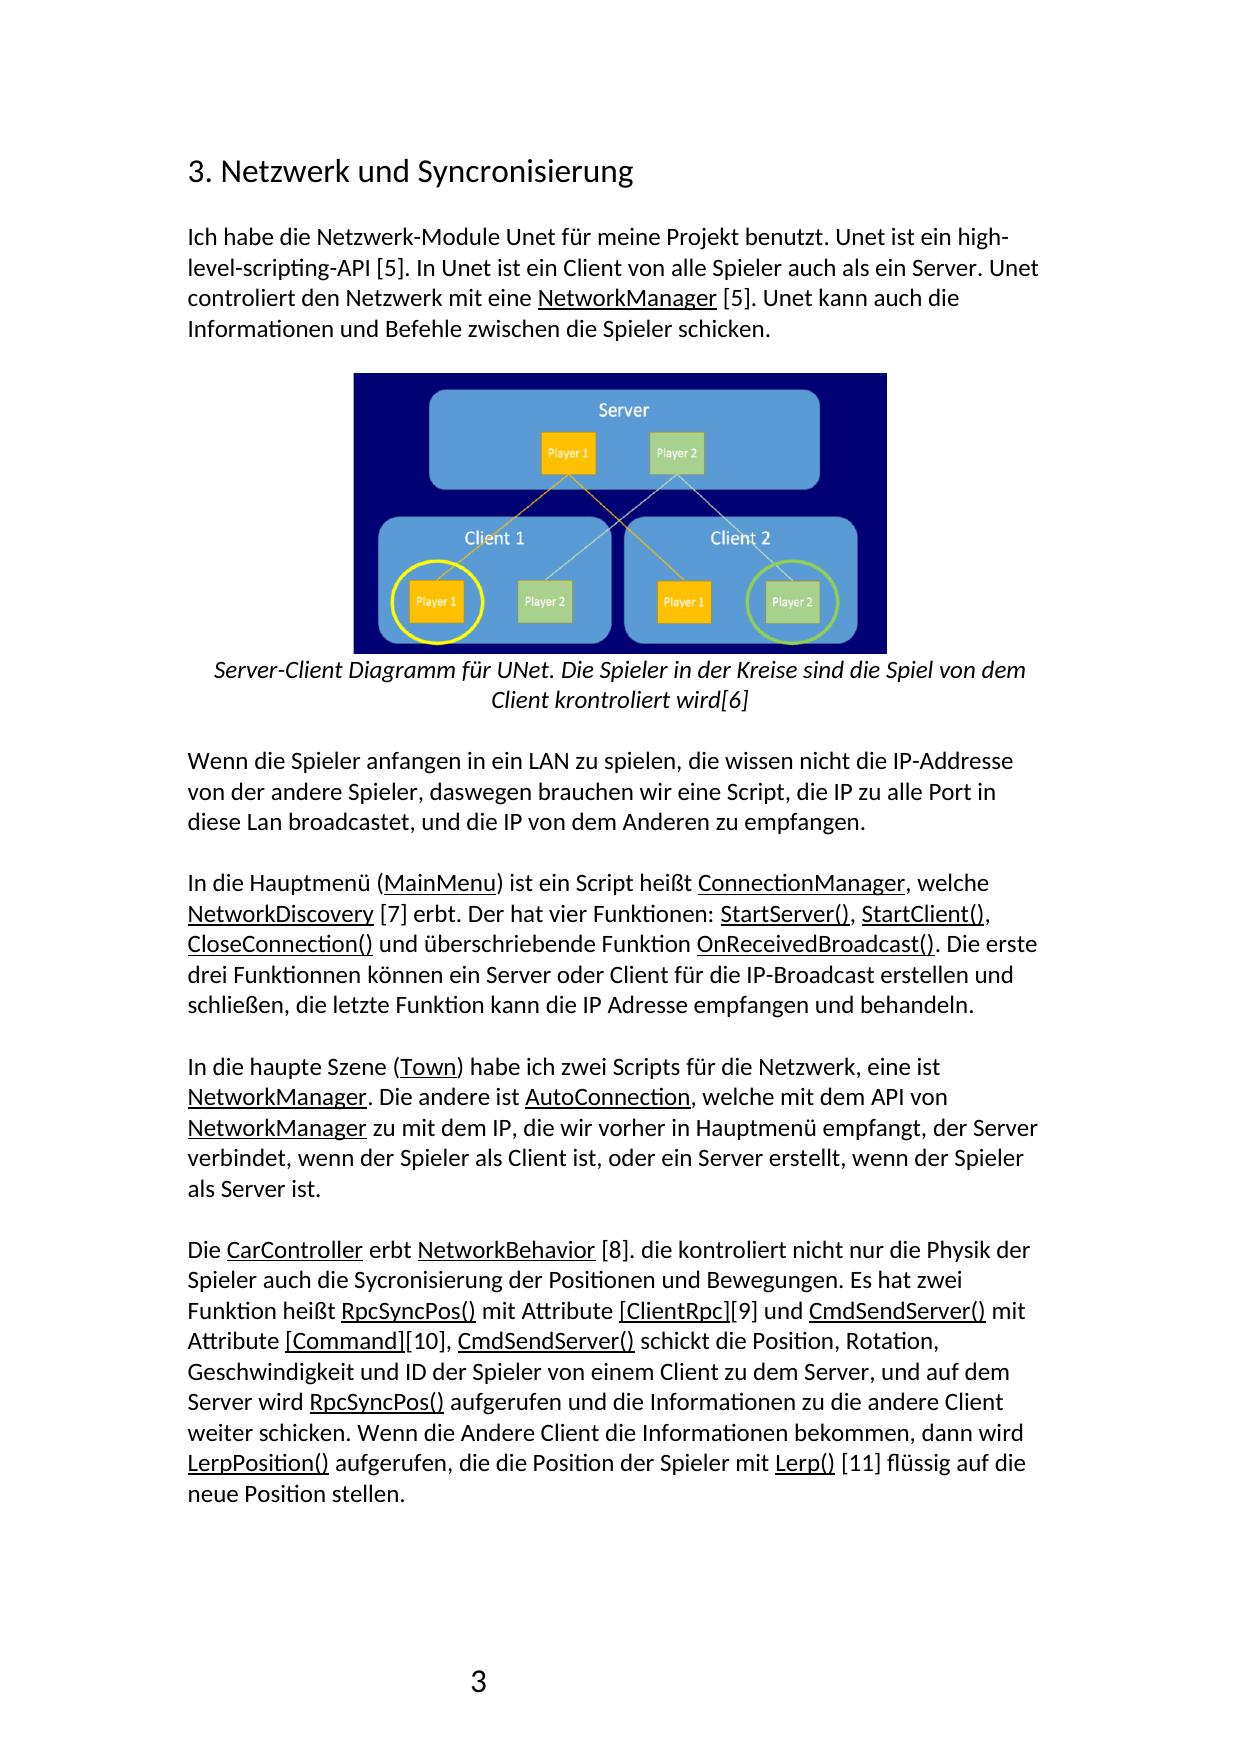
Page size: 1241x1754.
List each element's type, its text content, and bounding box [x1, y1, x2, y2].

list Wenn die Spieler anfangen in ein LAN zu spielen, die wissen nicht die IP-Addresse von der andere Spieler, daswegen brauchen wir eine Script, die IP zu alle Port in diese Lan broadcastet, und die IP von dem Anderen zu empfangen. [187, 745, 1053, 837]
list Die CarController erbt NetworkBehavior [8]. die kontroliert nicht nur die Physik der Spieler auch die Sycronisierung der Positionen und Bewegungen. Es hat zwei Funktion heißt RpcSyncPos() mit Attribute [ClientRpc][9] und CmdSendServer() mit Attribute [Command][10], CmdSendServer() schickt die Position, Rotation, Geschwindigkeit und ID der Spieler von einem Client zu dem Server, und auf dem Server wird RpcSyncPos() aufgerufen und die Informationen zu die andere Client weiter schicken. Wenn die Andere Client die Informationen bekommen, dann wird LerpPosition() aufgerufen, die die Position der Spieler mit Lerp() [11] flüssig auf die neue Position stellen. [187, 1234, 1053, 1508]
list In die haupte Szene (Town) habe ich zwei Scripts für die Netzwerk, eine ist NetworkManager. Die andere ist AutoConnection, welche mit dem API von NetworkManager zu mit dem IP, die wir vorher in Hauptmenü empfangt, der Server verbindet, wenn der Spieler als Client ist, oder ein Server erstellt, wenn der Spieler als Server ist. [187, 1051, 1053, 1203]
picture [353, 373, 887, 654]
text Server-Client Diagramm für UNet. Die Spieler in der Kreise sind die Spiel von dem Client krontroliert wird[6] [187, 654, 1053, 715]
list In die Hauptmenü (MainMenu) ist ein Script heißt ConnectionManager, welche NetworkDiscovery [7] erbt. Der hat vier Funktionen: StartServer(), StartClient(), CloseConnection() und überschriebende Funktion OnReceivedBroadcast(). Die erste drei Funktionnen können ein Server oder Client für die IP-Broadcast erstellen und schließen, die letzte Funktion kann die IP Adresse empfangen und behandeln. [187, 867, 1053, 1020]
list Ich habe die Netzwerk-Module Unet für meine Projekt benutzt. Unet ist ein high-level-scripting-API [5]. In Unet ist ein Client von alle Spieler auch als ein Server. Unet controliert den Netzwerk mit eine NetworkManager [5]. Unet kann auch die Informationen und Befehle zwischen die Spieler schicken. [187, 221, 1053, 343]
list Netzwerk und Syncronisierung [187, 150, 1053, 191]
